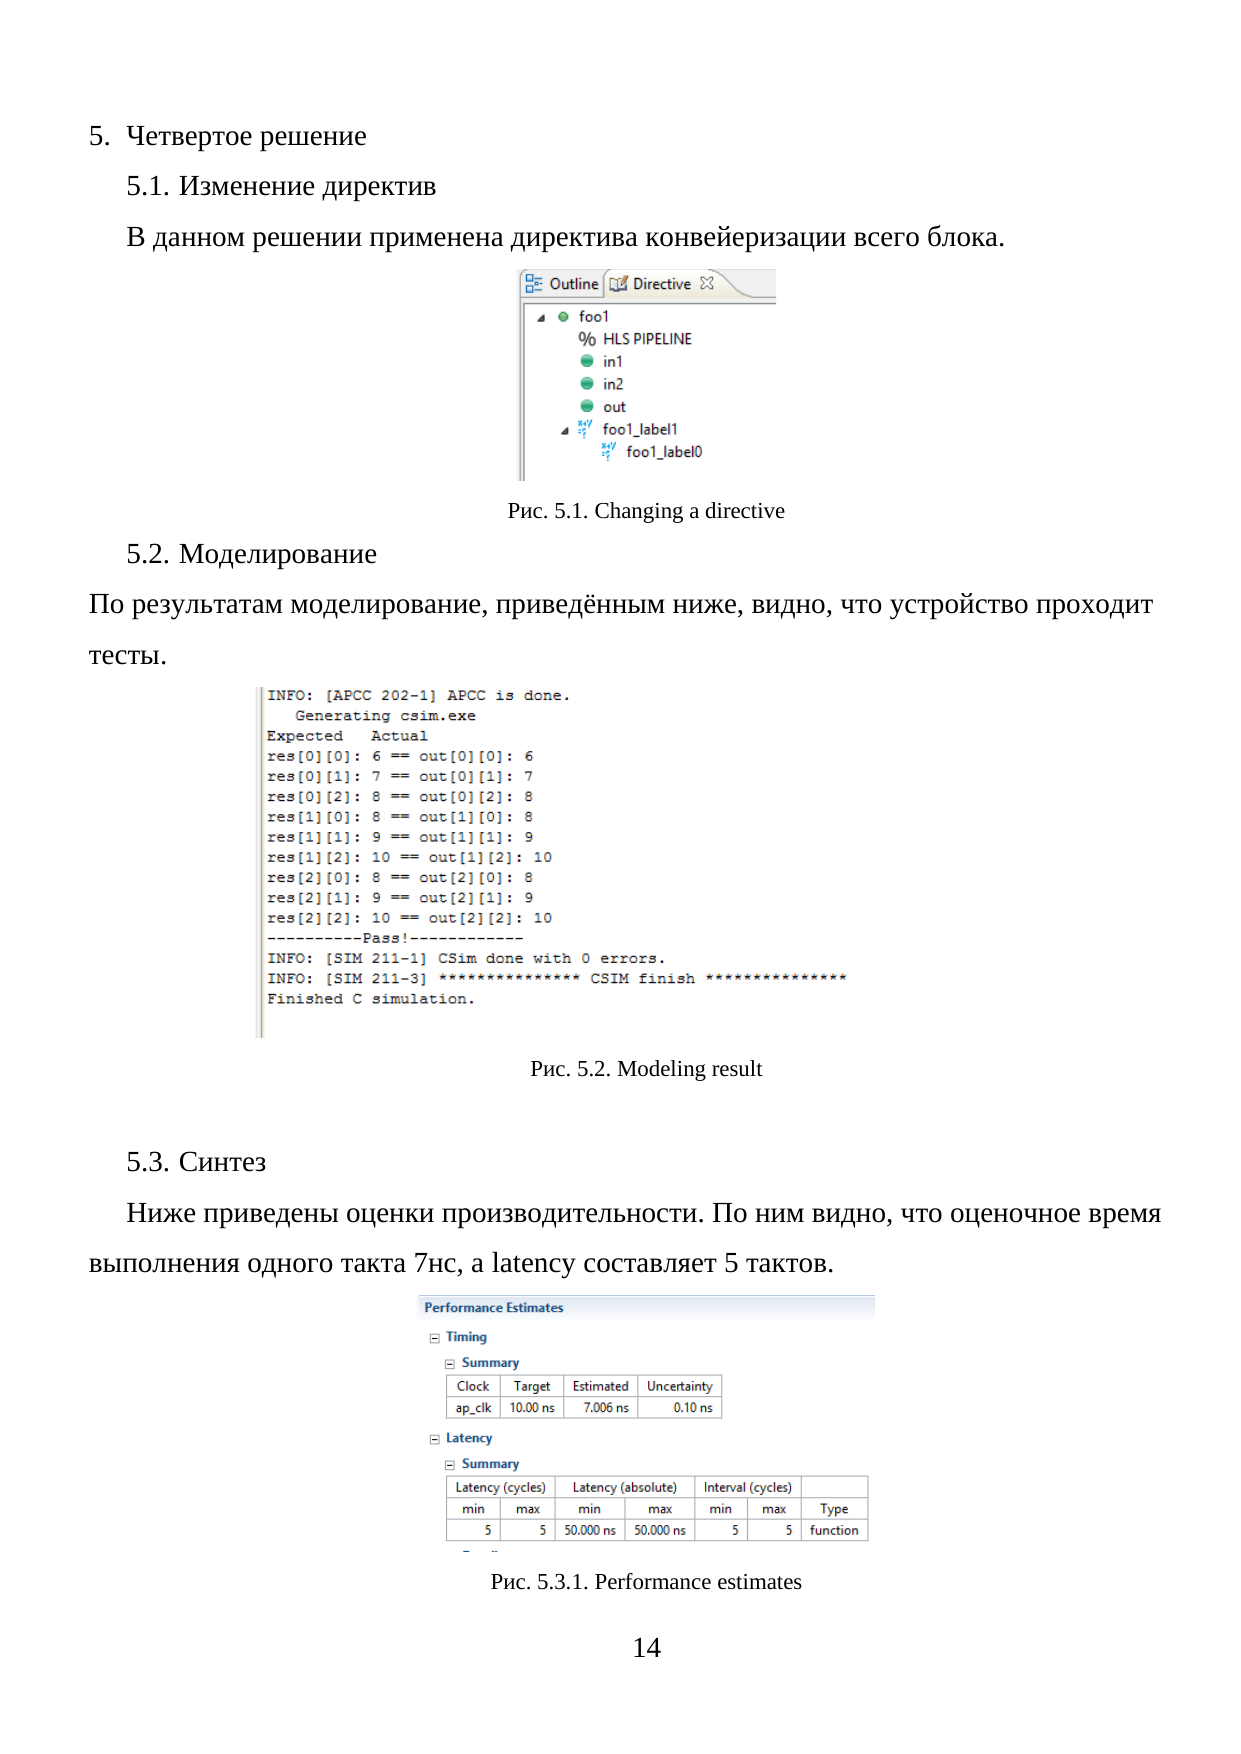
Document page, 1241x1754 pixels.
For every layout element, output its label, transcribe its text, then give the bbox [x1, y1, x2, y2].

list Моделирование [126, 536, 1167, 570]
text Рис. 5.3.1. Performance estimates [89, 1568, 1167, 1595]
list Изменение директив [126, 168, 1167, 202]
picture [255, 687, 1000, 1038]
text По результатам моделирование, приведённым ниже, видно, что устройство проходит тесты. [89, 587, 1167, 671]
list Синтез [126, 1144, 1167, 1178]
list Четвертое решение [89, 118, 1167, 152]
text Рис. 5.2. Modeling result [89, 1054, 1167, 1081]
picture [516, 269, 777, 481]
picture [417, 1295, 876, 1552]
text В данном решении применена директива конвейеризации всего блока. [89, 219, 1167, 252]
text Рис. 5.1. Changing a directive [89, 497, 1167, 523]
text Ниже приведены оценки производительности. По ним видно, что оценочное время выполнения одного такта 7нс, а latency составляет 5 тактов. [89, 1195, 1167, 1278]
